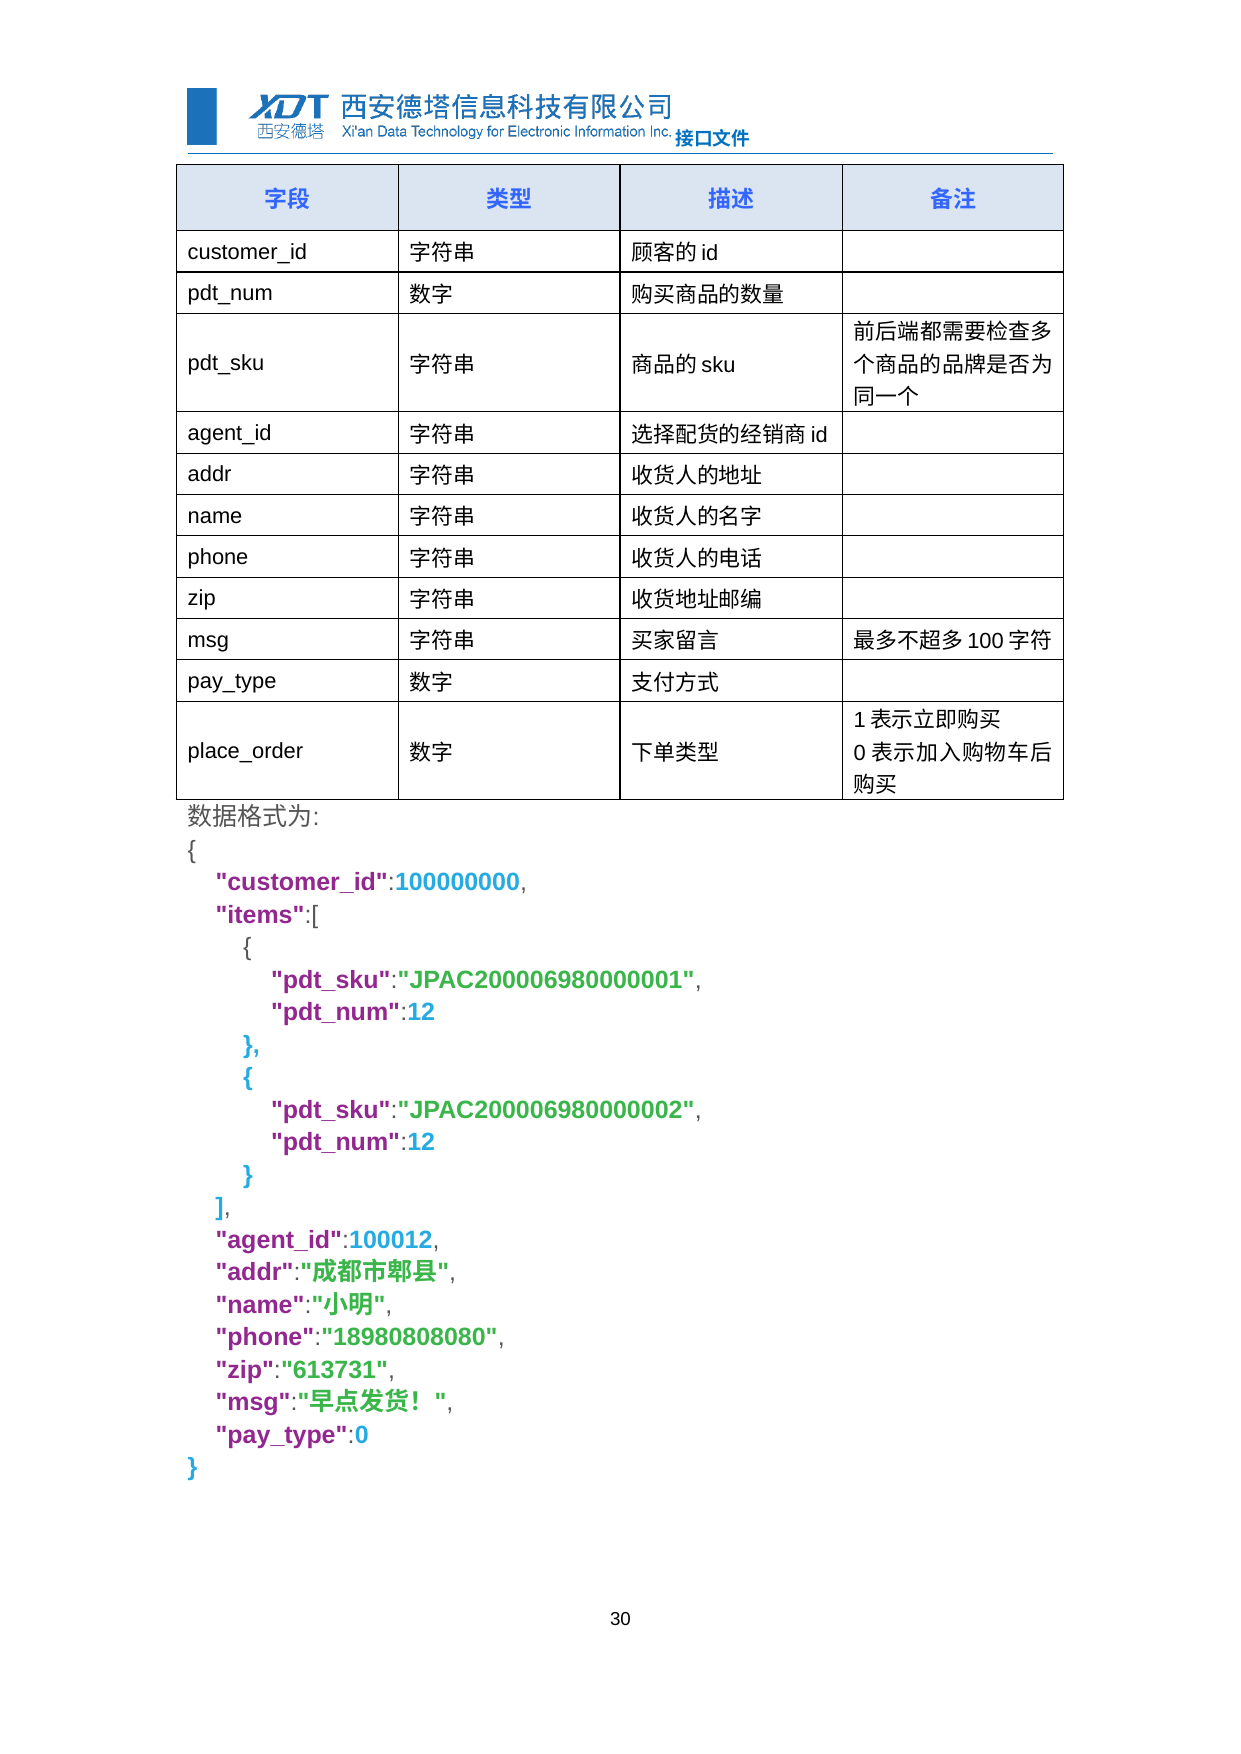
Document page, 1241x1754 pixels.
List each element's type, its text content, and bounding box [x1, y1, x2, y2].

table_cell name [177, 495, 398, 535]
table_cell 最多不超多100字符 [843, 619, 1063, 659]
table_cell zip [177, 578, 398, 618]
table_cell [843, 536, 1063, 577]
table_cell 描述 [621, 165, 842, 230]
table_cell [843, 273, 1063, 313]
picture [187, 88, 676, 145]
table_cell pdt_sku [177, 314, 398, 411]
table_cell [843, 578, 1063, 618]
table_cell msg [177, 619, 398, 659]
table_cell [843, 412, 1063, 453]
table_cell 支付方式 [621, 660, 842, 701]
table_cell 买家留言 [621, 619, 842, 659]
table_cell 下单类型 [621, 702, 842, 799]
table_cell 1表示立即购买 0表示加入购物车后购买 [843, 702, 1063, 799]
table_cell 商品的sku [621, 314, 842, 411]
table_cell 字符串 [399, 314, 619, 411]
table_cell 字符串 [399, 495, 619, 535]
table_cell 前后端都需要检查多个商品的品牌是否为同一个 [843, 314, 1063, 411]
table_cell 字符串 [399, 454, 619, 494]
text 数据格式为: [187, 800, 1053, 833]
table_cell 顾客的id [621, 231, 842, 271]
table_cell [843, 660, 1063, 701]
table_cell 收货人的电话 [621, 536, 842, 577]
table_cell pay_type [177, 660, 398, 701]
table_cell 类型 [399, 165, 619, 230]
table_cell 备注 [843, 165, 1063, 230]
table_cell [843, 495, 1063, 535]
table_cell 字符串 [399, 578, 619, 618]
table_cell 收货人的名字 [621, 495, 842, 535]
table_cell 字符串 [399, 536, 619, 577]
table_cell 字符串 [399, 619, 619, 659]
table_cell 数字 [399, 660, 619, 701]
table_cell 字段 [177, 165, 398, 230]
table_cell 字符串 [399, 231, 619, 271]
table_cell 字符串 [399, 412, 619, 453]
table_cell 收货人的地址 [621, 454, 842, 494]
table_cell 购买商品的数量 [621, 273, 842, 313]
table_cell addr [177, 454, 398, 494]
table_cell agent_id [177, 412, 398, 453]
table_cell place_order [177, 702, 398, 799]
table_cell 选择配货的经销商id [621, 412, 842, 453]
table_cell pdt_num [177, 273, 398, 313]
table_cell 数字 [399, 273, 619, 313]
table_cell 数字 [399, 702, 619, 799]
table_cell customer_id [177, 231, 398, 271]
text { "customer_id":100000000, "items":[ { "pdt_sku":"JPAC200006980000001", "pdt_num":12 }, { "pdt_sku":"JPAC200006980000002", "pdt_num":12 } ], "agent_id":100012, "addr":"成都市郫县", "name":"小明", "phone":"18980808080", "zip":"613731", "msg":"早点发货！", "pay_type":0 } [187, 833, 1053, 1483]
table_cell 收货地址邮编 [621, 578, 842, 618]
table_cell [843, 231, 1063, 271]
table_cell phone [177, 536, 398, 577]
table_cell [843, 454, 1063, 494]
